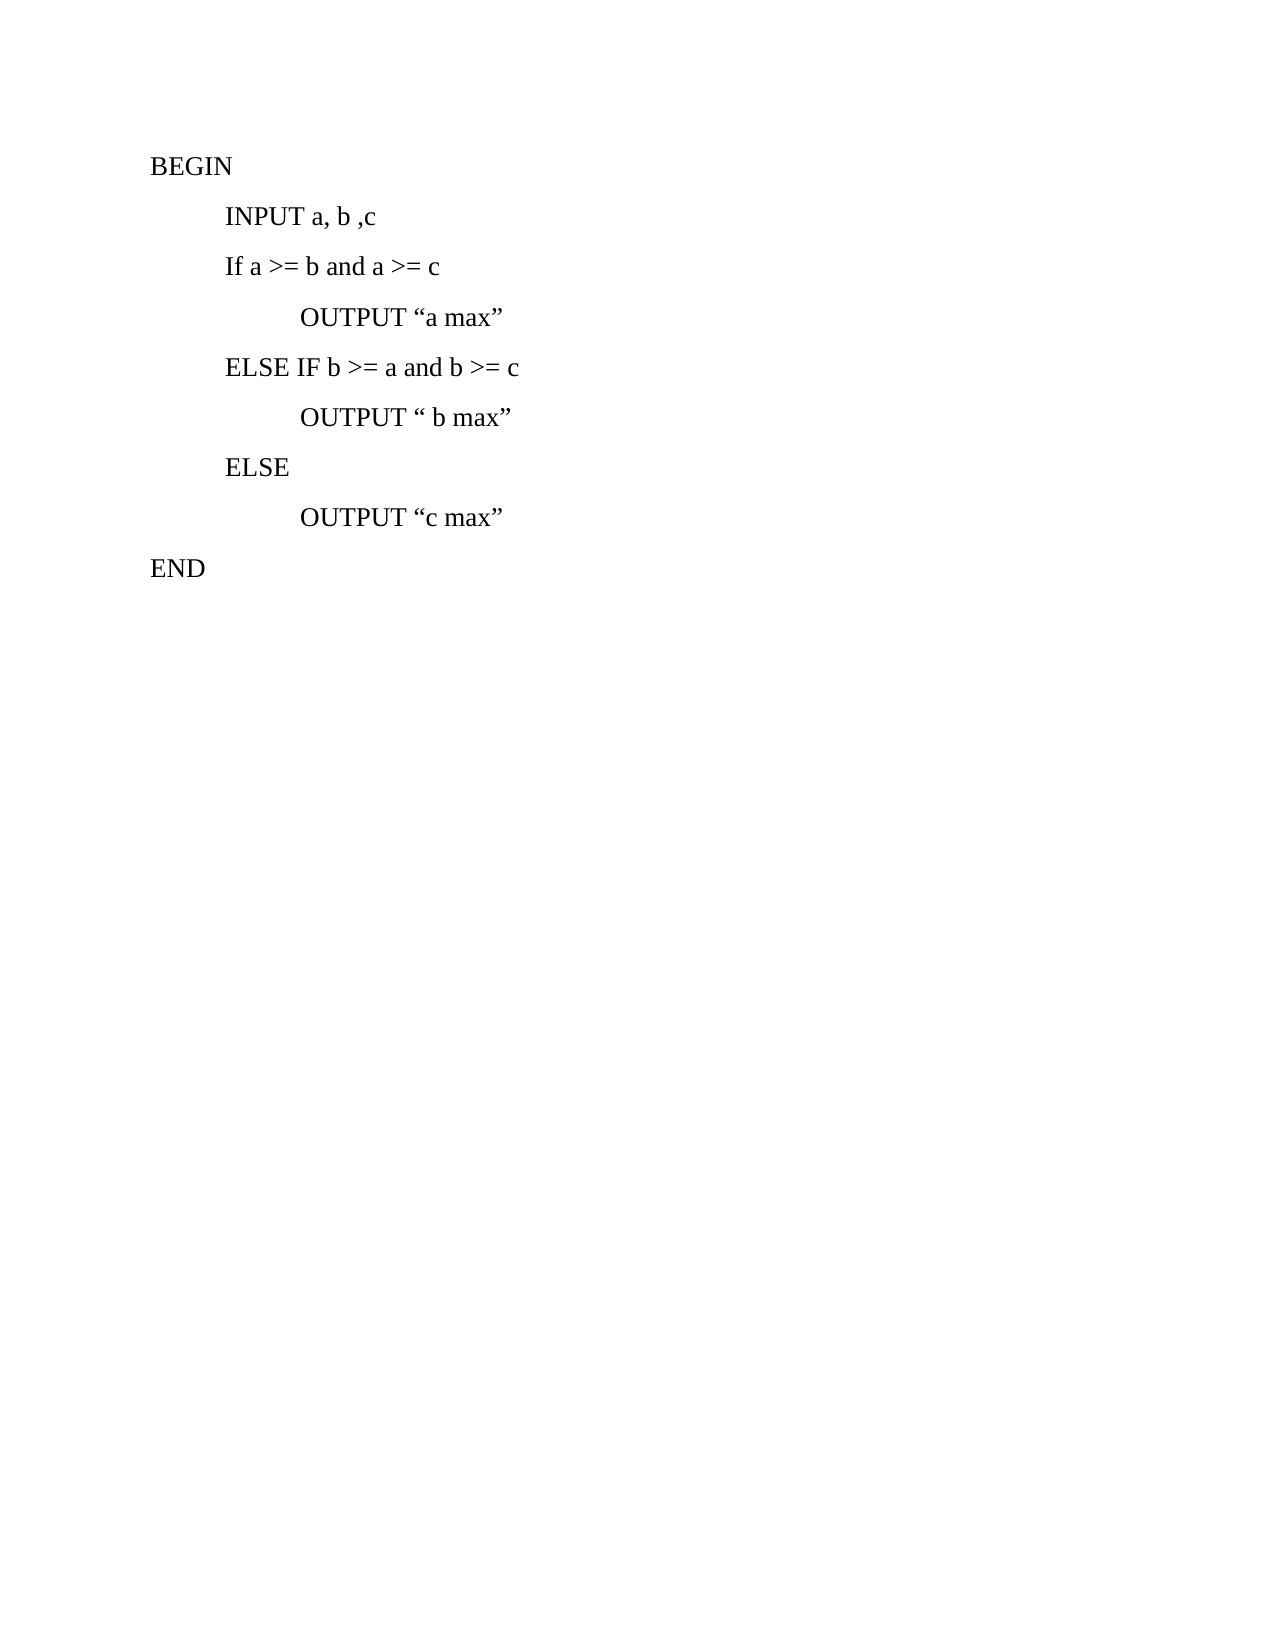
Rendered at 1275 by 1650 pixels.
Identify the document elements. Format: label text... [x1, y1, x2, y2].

text ELSE IF b >= a and b >= c [150, 351, 1125, 382]
text OUTPUT “c max” [150, 501, 1125, 533]
text END [150, 552, 1125, 583]
text If a >= b and a >= c [150, 250, 1125, 282]
text OUTPUT “a max” [150, 301, 1125, 332]
text BEGIN [150, 150, 1125, 181]
text INPUT a, b ,c [150, 200, 1125, 231]
text ELSE [150, 451, 1125, 482]
text OUTPUT “ b max” [150, 401, 1125, 432]
